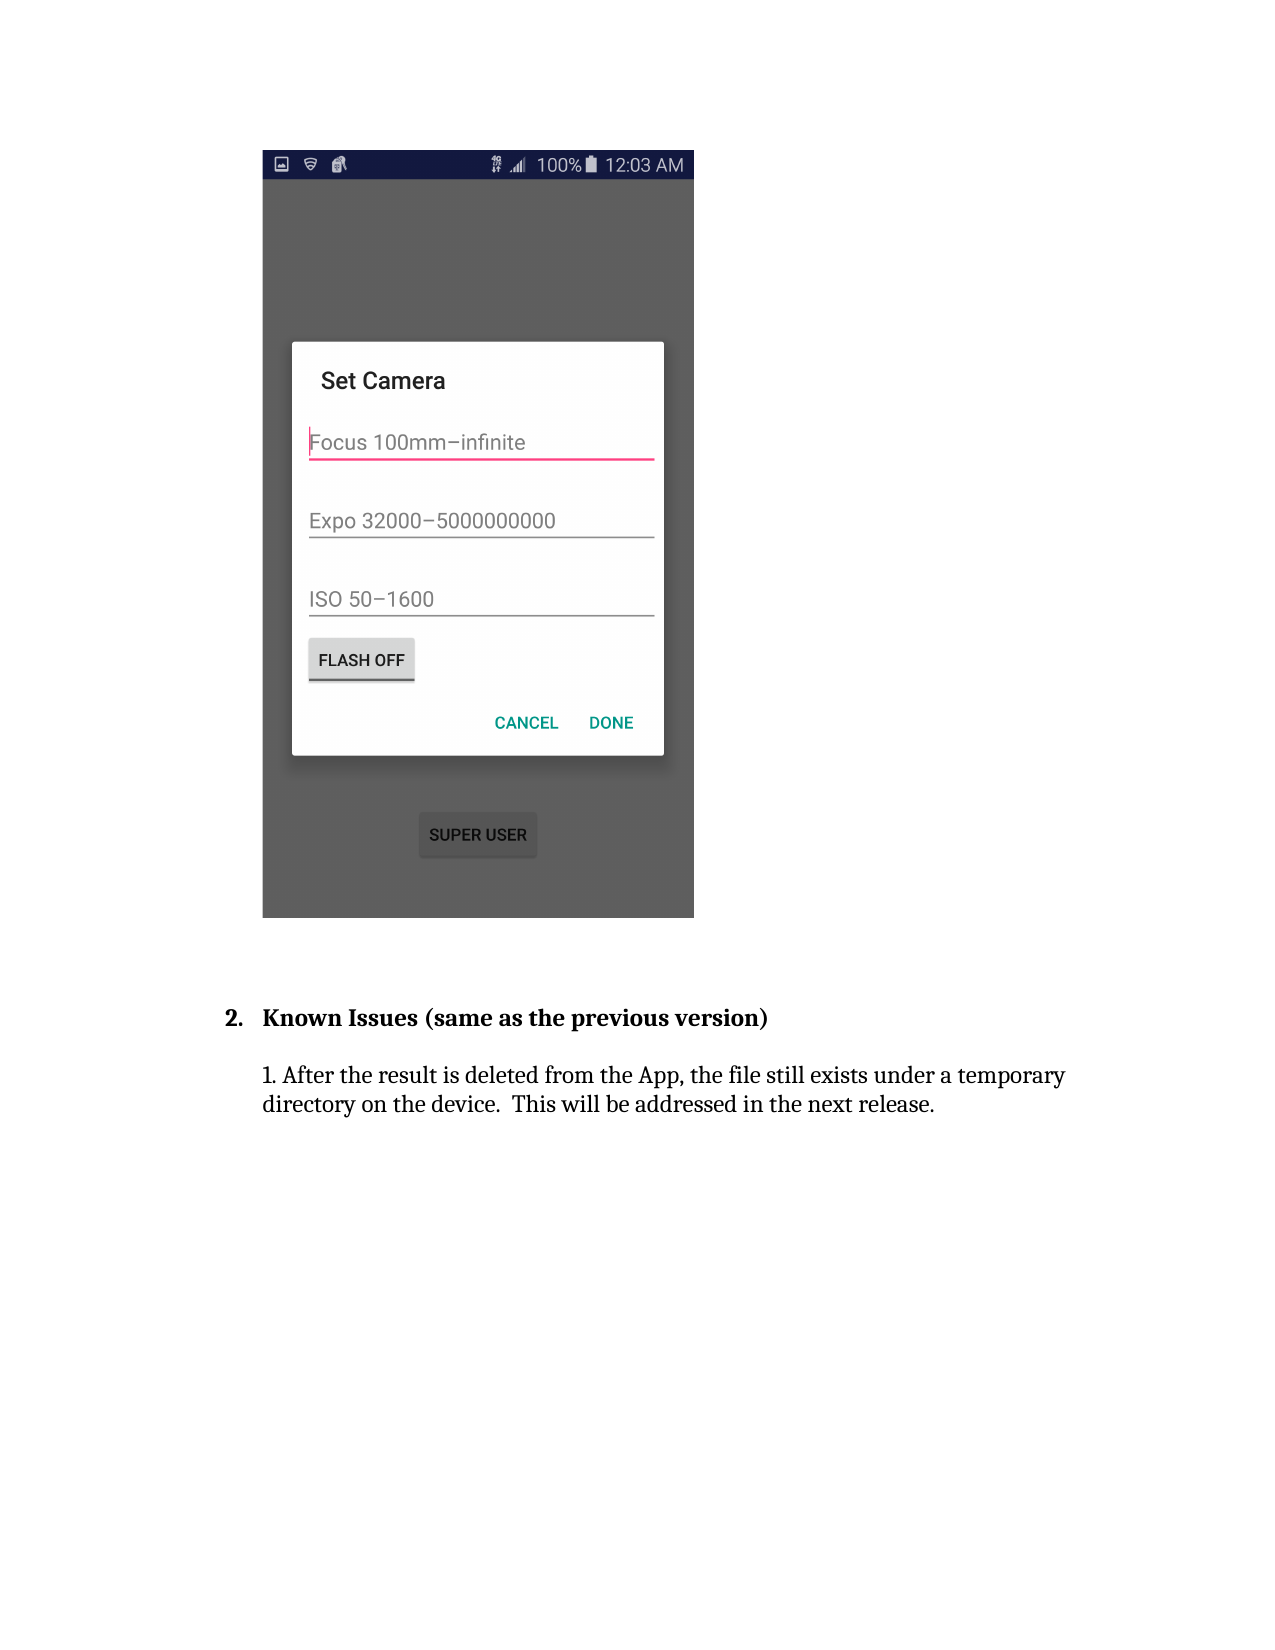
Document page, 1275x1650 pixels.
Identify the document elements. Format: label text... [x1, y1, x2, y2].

list Known Issues (same as the previous version) [225, 1004, 1087, 1033]
picture [262, 150, 694, 918]
list 1. After the result is deleted from the App, the file still exists under a temporary directory on the device. This will be addressed in the next release. [262, 1061, 1087, 1119]
